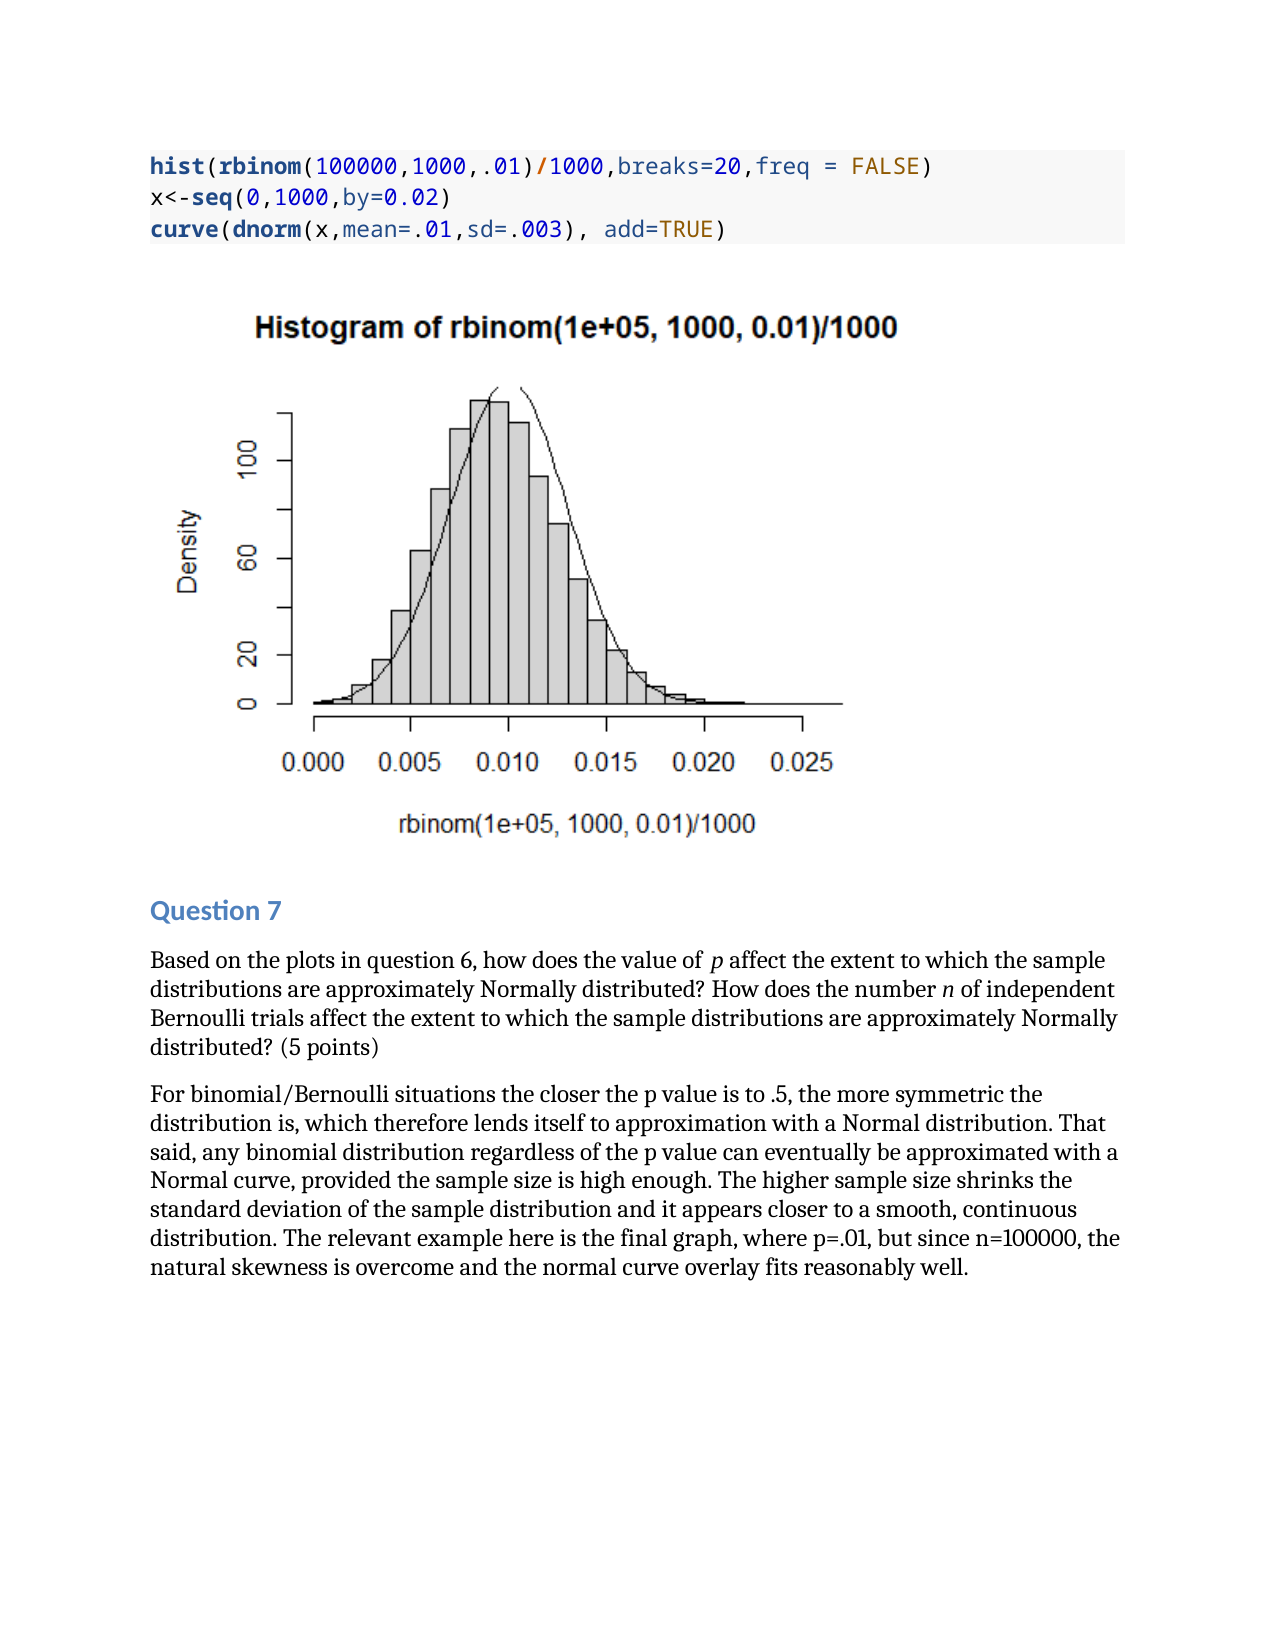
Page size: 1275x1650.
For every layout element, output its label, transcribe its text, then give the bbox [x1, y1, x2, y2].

subtitle Question 7 [150, 892, 1125, 927]
text Based on the plots in question 6, how does the value of affect the extent to which the sample distributions are approximately Normally distributed? How does the number of independent Bernoulli trials affect the extent to which the sample distributions are approximately Normally distributed? (5 points) [150, 946, 1125, 1061]
picture [168, 264, 927, 871]
text hist(rbinom(100000,1000,.01)/1000,breaks=20,freq = FALSE) x<-seq(0,1000,by=0.02) curve(dnorm(x,mean=.01,sd=.003), add=TRUE) [150, 150, 1125, 244]
text For binomial/Bernoulli situations the closer the p value is to .5, the more symmetric the distribution is, which therefore lends itself to approximation with a Normal distribution. That said, any binomial distribution regardless of the p value can eventually be approximated with a Normal curve, provided the sample size is high enough. The higher sample size shrinks the standard deviation of the sample distribution and it appears closer to a smooth, continuous distribution. The relevant example here is the final graph, where p=.01, but since n=100000, the natural skewness is overcome and the normal curve overlay fits reasonably well. [150, 1080, 1125, 1281]
